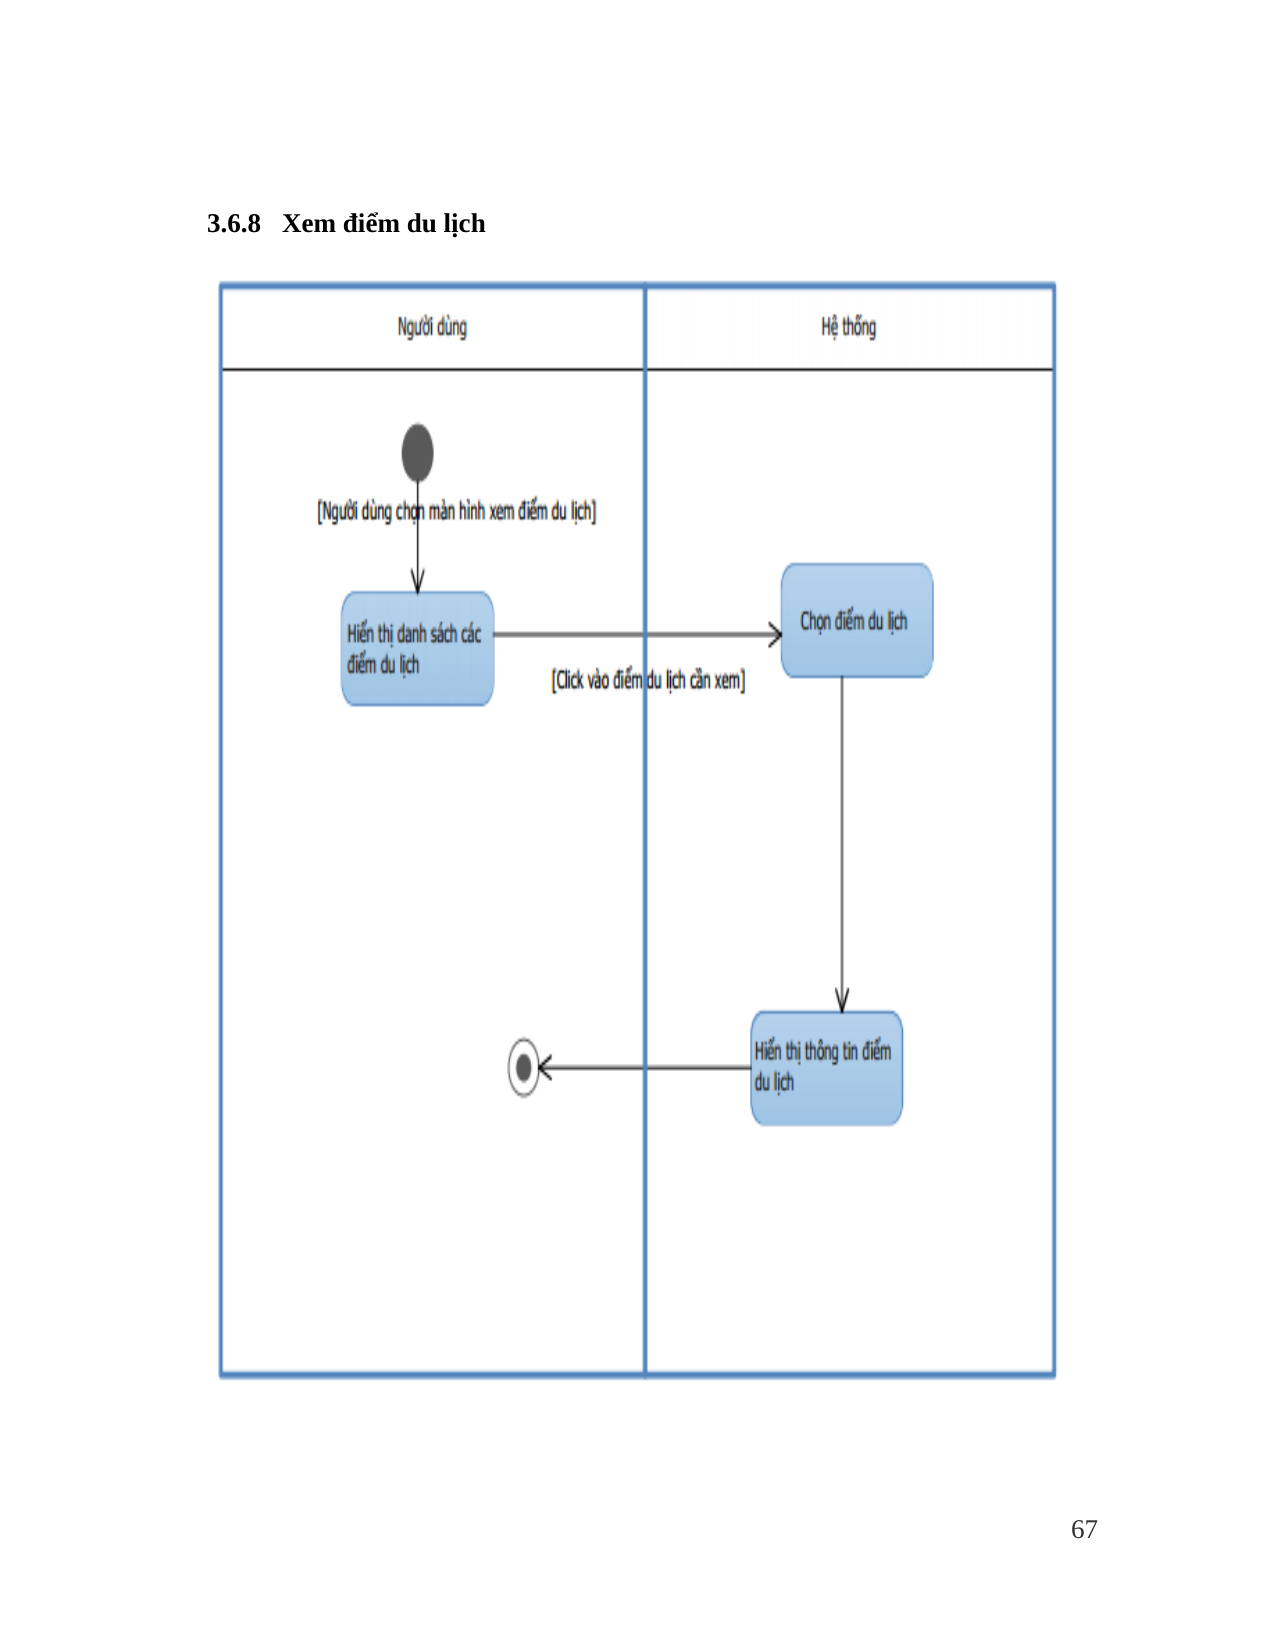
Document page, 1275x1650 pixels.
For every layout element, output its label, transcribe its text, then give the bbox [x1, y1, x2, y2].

subtitle Xem điểm du lịch [207, 207, 1098, 238]
picture [206, 259, 1077, 1424]
